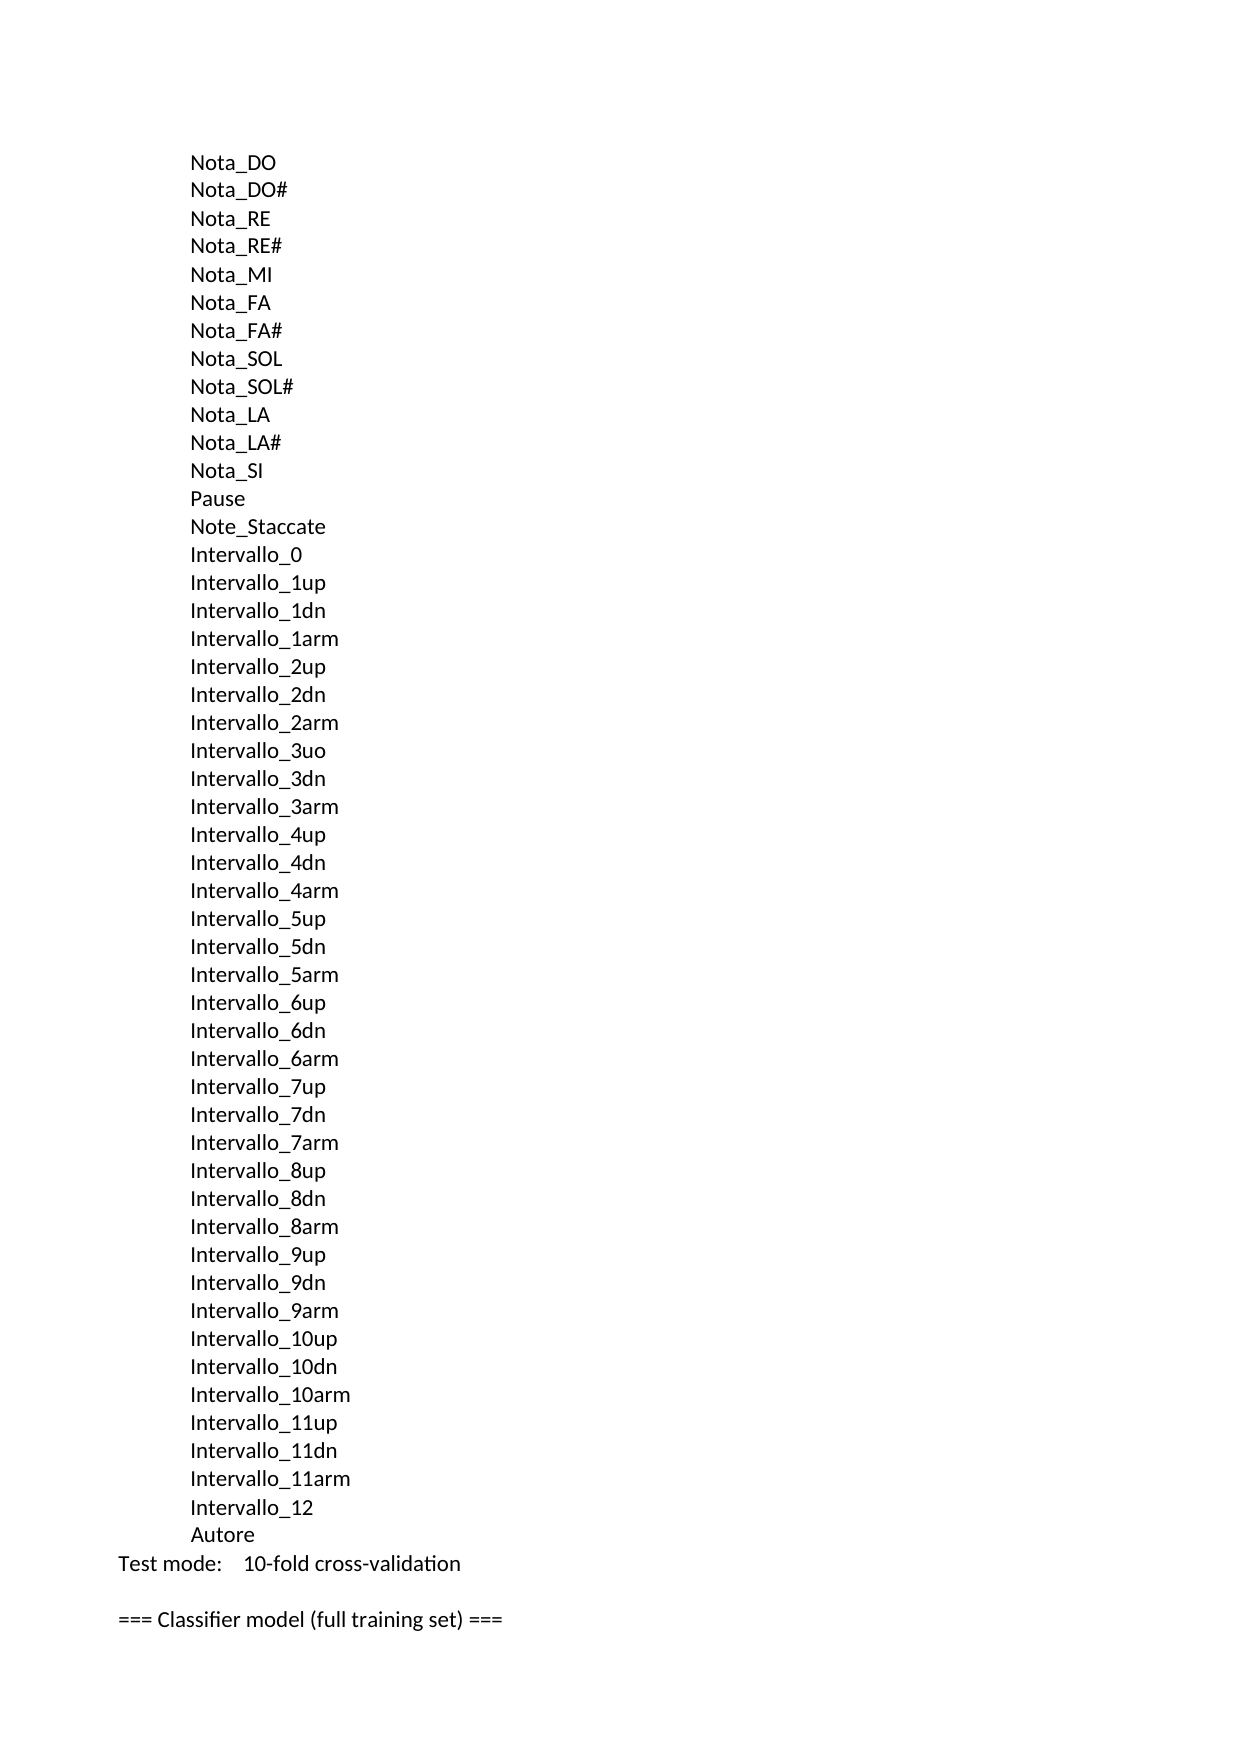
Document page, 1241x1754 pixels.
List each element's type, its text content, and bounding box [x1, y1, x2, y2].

text Intervallo_7up [118, 1072, 1122, 1100]
text Intervallo_5arm [118, 960, 1122, 988]
text Intervallo_6up [118, 988, 1122, 1016]
text Intervallo_10up [118, 1324, 1122, 1352]
text Intervallo_12 [118, 1493, 1122, 1521]
text Nota_SOL# [118, 372, 1122, 400]
text Nota_FA# [118, 316, 1122, 344]
text Nota_SI [118, 456, 1122, 484]
text Nota_DO# [118, 176, 1122, 204]
text Test mode: 10-fold cross-validation [118, 1549, 1122, 1577]
text Intervallo_10arm [118, 1381, 1122, 1408]
text Intervallo_1dn [118, 596, 1122, 624]
text Nota_DO [118, 148, 1122, 176]
text Intervallo_2up [118, 652, 1122, 680]
text Nota_LA# [118, 428, 1122, 456]
text Intervallo_3uo [118, 736, 1122, 764]
text Intervallo_8up [118, 1156, 1122, 1184]
text Intervallo_5up [118, 904, 1122, 932]
text Intervallo_6dn [118, 1016, 1122, 1044]
text Intervallo_3dn [118, 764, 1122, 792]
text Autore [118, 1521, 1122, 1549]
text Intervallo_9arm [118, 1296, 1122, 1324]
text Intervallo_4arm [118, 876, 1122, 904]
text Intervallo_5dn [118, 932, 1122, 960]
text Intervallo_7dn [118, 1100, 1122, 1128]
text === Classifier model (full training set) === [118, 1605, 1122, 1633]
text Note_Staccate [118, 512, 1122, 540]
text Intervallo_1up [118, 568, 1122, 596]
text Pause [118, 484, 1122, 512]
text Intervallo_10dn [118, 1352, 1122, 1381]
text Intervallo_3arm [118, 792, 1122, 820]
text Nota_FA [118, 288, 1122, 316]
text Intervallo_1arm [118, 624, 1122, 652]
text Intervallo_8dn [118, 1184, 1122, 1212]
text Intervallo_11up [118, 1408, 1122, 1437]
text Intervallo_0 [118, 540, 1122, 568]
text Intervallo_4up [118, 820, 1122, 848]
text Intervallo_2arm [118, 708, 1122, 736]
text Intervallo_7arm [118, 1128, 1122, 1156]
text Intervallo_11arm [118, 1464, 1122, 1493]
text Intervallo_2dn [118, 680, 1122, 708]
text Intervallo_8arm [118, 1212, 1122, 1240]
text Nota_RE# [118, 232, 1122, 260]
text Intervallo_11dn [118, 1437, 1122, 1464]
text Intervallo_9dn [118, 1268, 1122, 1296]
text Intervallo_6arm [118, 1044, 1122, 1072]
text Nota_MI [118, 260, 1122, 288]
text Intervallo_9up [118, 1240, 1122, 1268]
text Nota_LA [118, 400, 1122, 428]
text Nota_RE [118, 204, 1122, 232]
text Intervallo_4dn [118, 848, 1122, 876]
text Nota_SOL [118, 344, 1122, 372]
